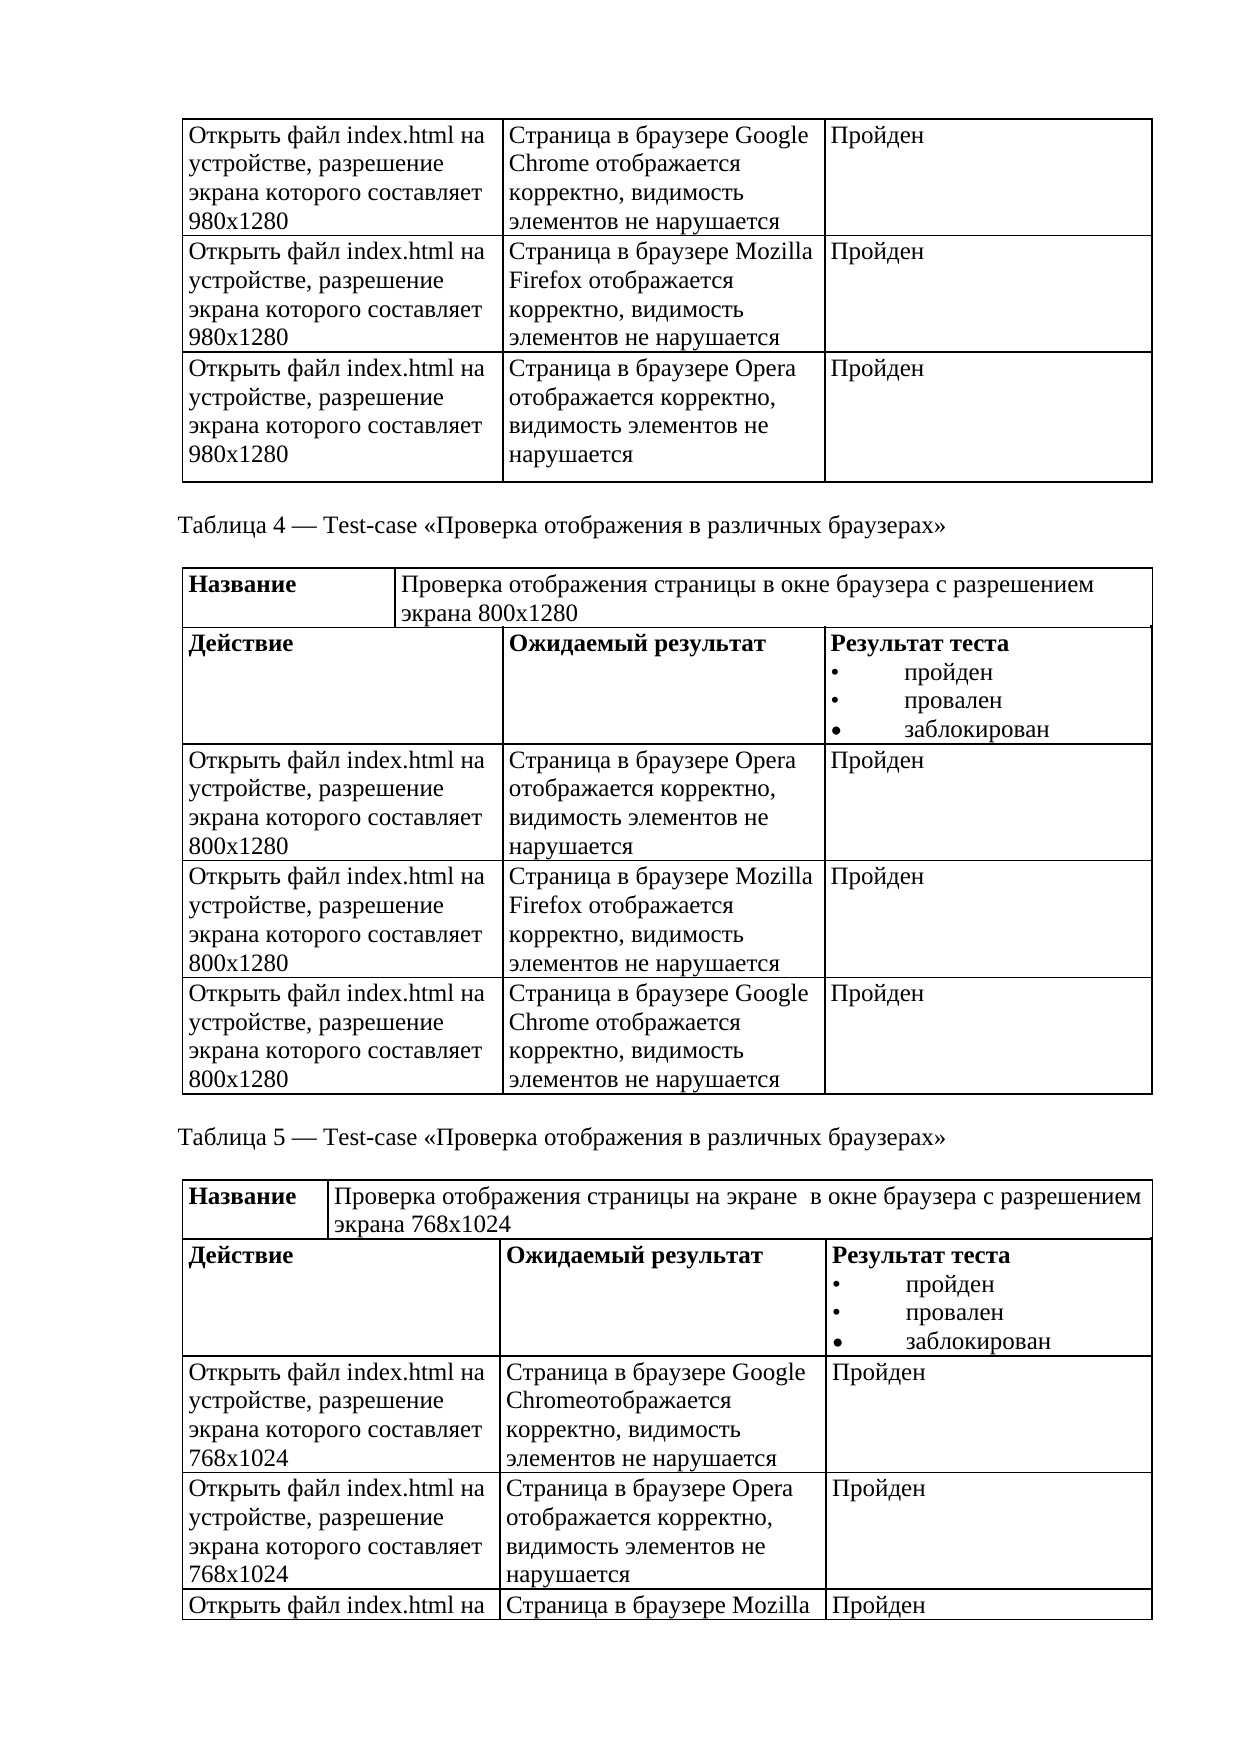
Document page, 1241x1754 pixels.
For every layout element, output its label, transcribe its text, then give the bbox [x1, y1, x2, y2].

table_cell Пройден [826, 745, 1151, 860]
table_header Название [183, 1181, 327, 1238]
table_header Название [183, 569, 394, 626]
table_cell Страница в браузере Opera отображается корректно, видимость элементов не нарушается [501, 1473, 825, 1588]
table_cell Результат теста пройден провален заблокирован [827, 1240, 1151, 1355]
table_cell Действие [183, 1240, 499, 1355]
table_cell Пройден [826, 236, 1151, 351]
table_cell Страница в браузере Opera отображается корректно, видимость элементов не нарушается [504, 745, 824, 860]
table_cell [183, 1590, 499, 1619]
table_cell Открыть файл index.html на устройстве, разрешение экрана которого составляет 800х1280 [183, 745, 502, 860]
table_cell Пройден [827, 1473, 1151, 1588]
table_cell Открыть файл index.html на устройстве, разрешение экрана которого составляет 980х1280 [183, 120, 502, 235]
table_cell Пройден [827, 1590, 1151, 1619]
table_cell Ожидаемый результат [504, 628, 824, 743]
table_cell Пройден [827, 1357, 1151, 1472]
table_header Проверка отображения страницы на экране в окне браузера с разрешением экрана 768x1024 [329, 1181, 1152, 1238]
table_cell Пройден [826, 120, 1151, 235]
table_cell Открыть файл index.html на устройстве, разрешение экрана которого составляет 768х1024 [183, 1357, 499, 1472]
table_cell Открыть файл index.html на устройстве, разрешение экрана которого составляет 980х1280 [183, 353, 502, 481]
table_cell Страница в браузере Mozilla Firefox отображается корректно, видимость элементов не нарушается [504, 236, 824, 351]
table_cell Пройден [826, 861, 1151, 976]
table_cell Страница в браузере Google Chrome отображается корректно, видимость элементов не нарушается [504, 120, 824, 235]
table_cell Открыть файл index.html на устройстве, разрешение экрана которого составляет 800x1280 [183, 861, 502, 976]
table_cell Открыть файл index.html на устройстве, разрешение экрана которого составляет 980х1280 [183, 236, 502, 351]
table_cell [501, 1590, 825, 1619]
table_cell Страница в браузере Google Chromeотображается корректно, видимость элементов не нарушается [501, 1357, 825, 1472]
table_cell Ожидаемый результат [501, 1240, 825, 1355]
table_cell Страница в браузере Mozilla Firefox отображается корректно, видимость элементов не нарушается [504, 861, 824, 976]
table_cell Открыть файл index.html на устройстве, разрешение экрана которого составляет 800x1280 [183, 978, 502, 1093]
table_cell Действие [183, 628, 502, 743]
table_cell Страница в браузере Google Chrome отображается корректно, видимость элементов не нарушается [504, 978, 824, 1093]
table_cell Результат теста пройден провален заблокирован [826, 628, 1151, 743]
text Таблица 5 — Test-case «Проверка отображения в различных браузерах» [177, 1122, 1152, 1151]
table_cell Пройден [826, 978, 1151, 1093]
table_cell Пройден [826, 353, 1151, 481]
text Таблица 4 — Test-case «Проверка отображения в различных браузерах» [177, 511, 1152, 539]
table_cell Страница в браузере Opera отображается корректно, видимость элементов не нарушается [504, 353, 824, 481]
table_header Проверка отображения страницы в окне браузера с разрешением экрана 800х1280 [396, 569, 1152, 626]
table_cell Открыть файл index.html на устройстве, разрешение экрана которого составляет 768х1024 [183, 1473, 499, 1588]
